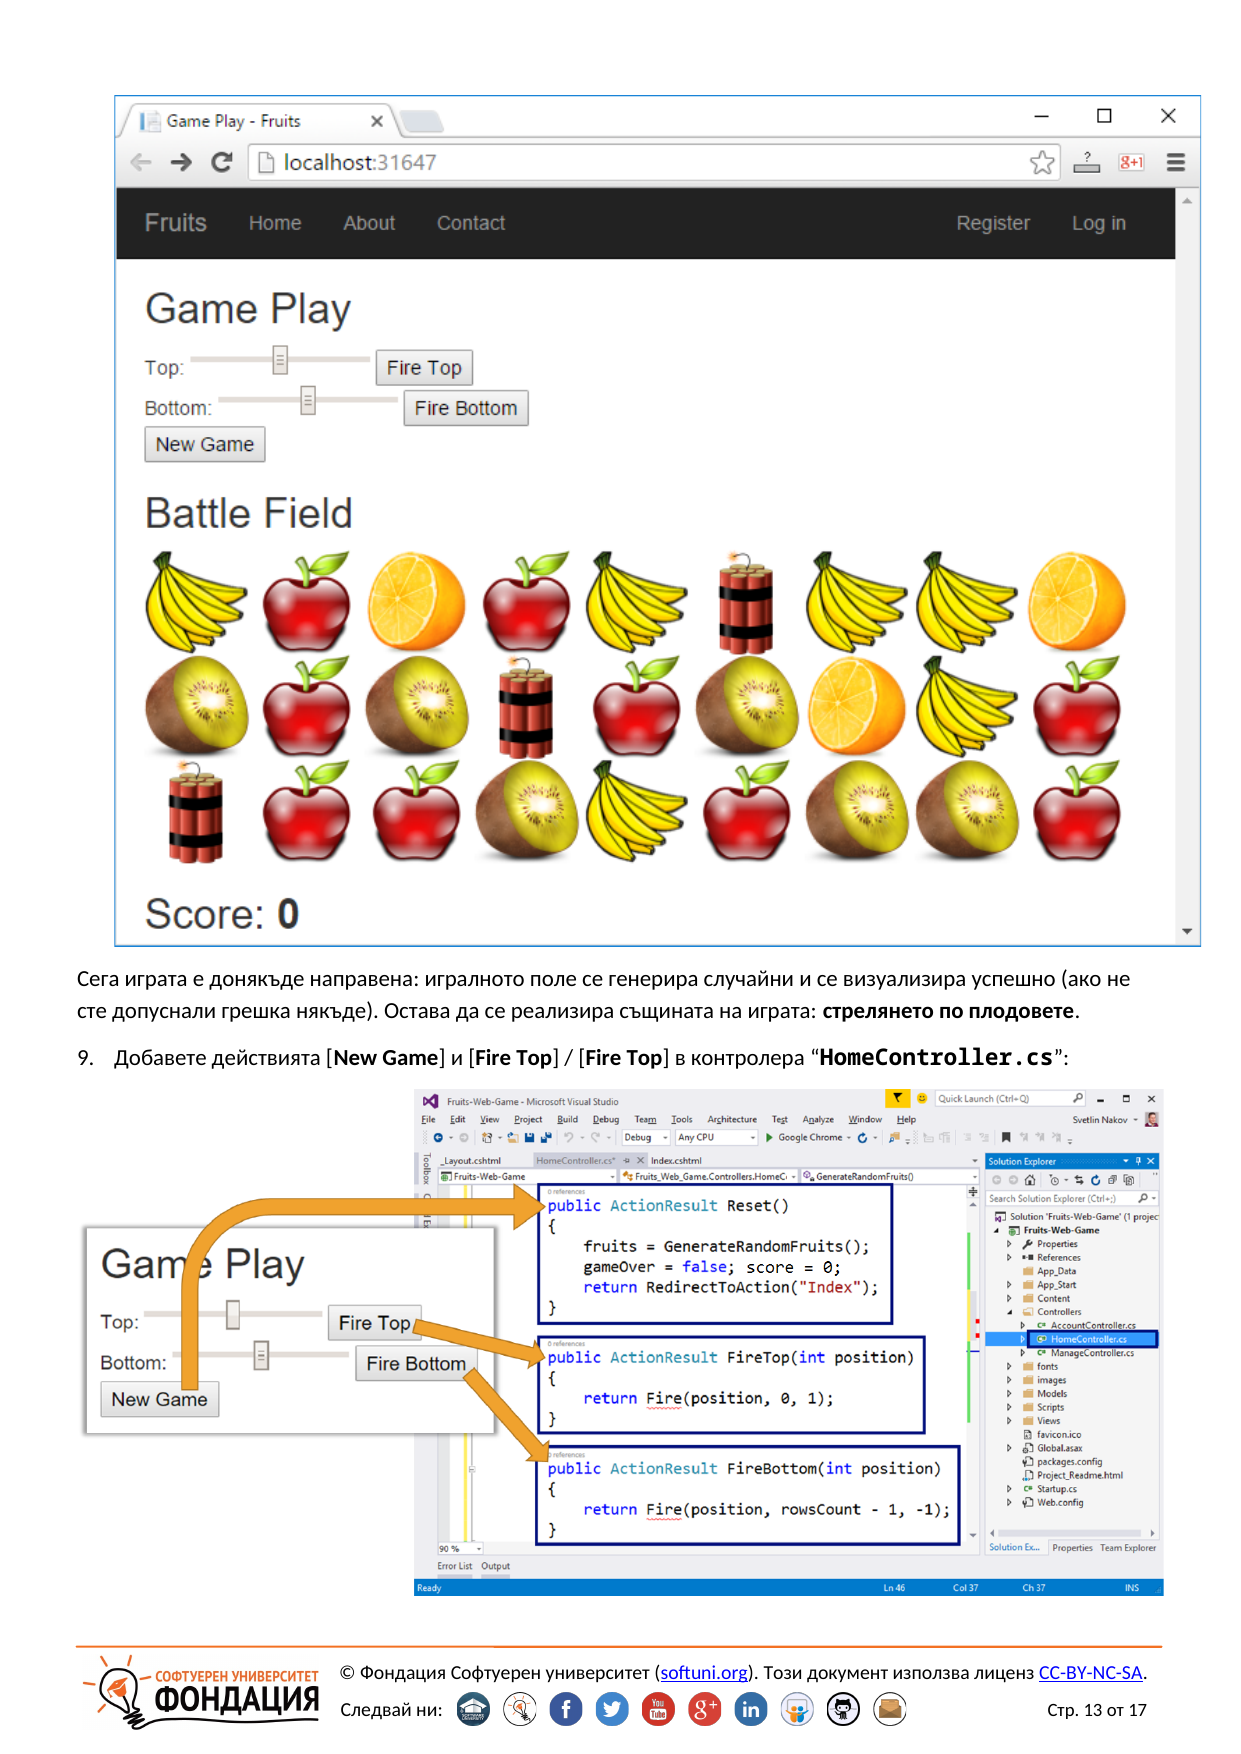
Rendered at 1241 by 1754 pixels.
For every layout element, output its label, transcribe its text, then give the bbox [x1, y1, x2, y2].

picture [873, 1692, 907, 1726]
picture [734, 1692, 768, 1726]
picture [457, 1692, 490, 1726]
picture [549, 1692, 583, 1726]
picture [642, 1692, 675, 1726]
picture [595, 1692, 629, 1726]
text Сега играта е донякъде направена: игралното поле се генерира случайни и се визуализира успешно (ако не сте допуснали грешка някъде). Остава да се реализира същината на играта: стрелянето по плодовете. [77, 964, 1163, 1024]
list Добавете действията [New Game] и [Fire Top] / [Fire Top] в контролера “HomeController.cs”: [77, 1041, 1163, 1072]
picture [76, 1089, 1164, 1596]
picture [688, 1692, 722, 1726]
picture [503, 1692, 537, 1726]
picture [114, 95, 1202, 947]
picture [780, 1692, 814, 1726]
picture [827, 1692, 860, 1726]
picture [82, 1654, 319, 1730]
